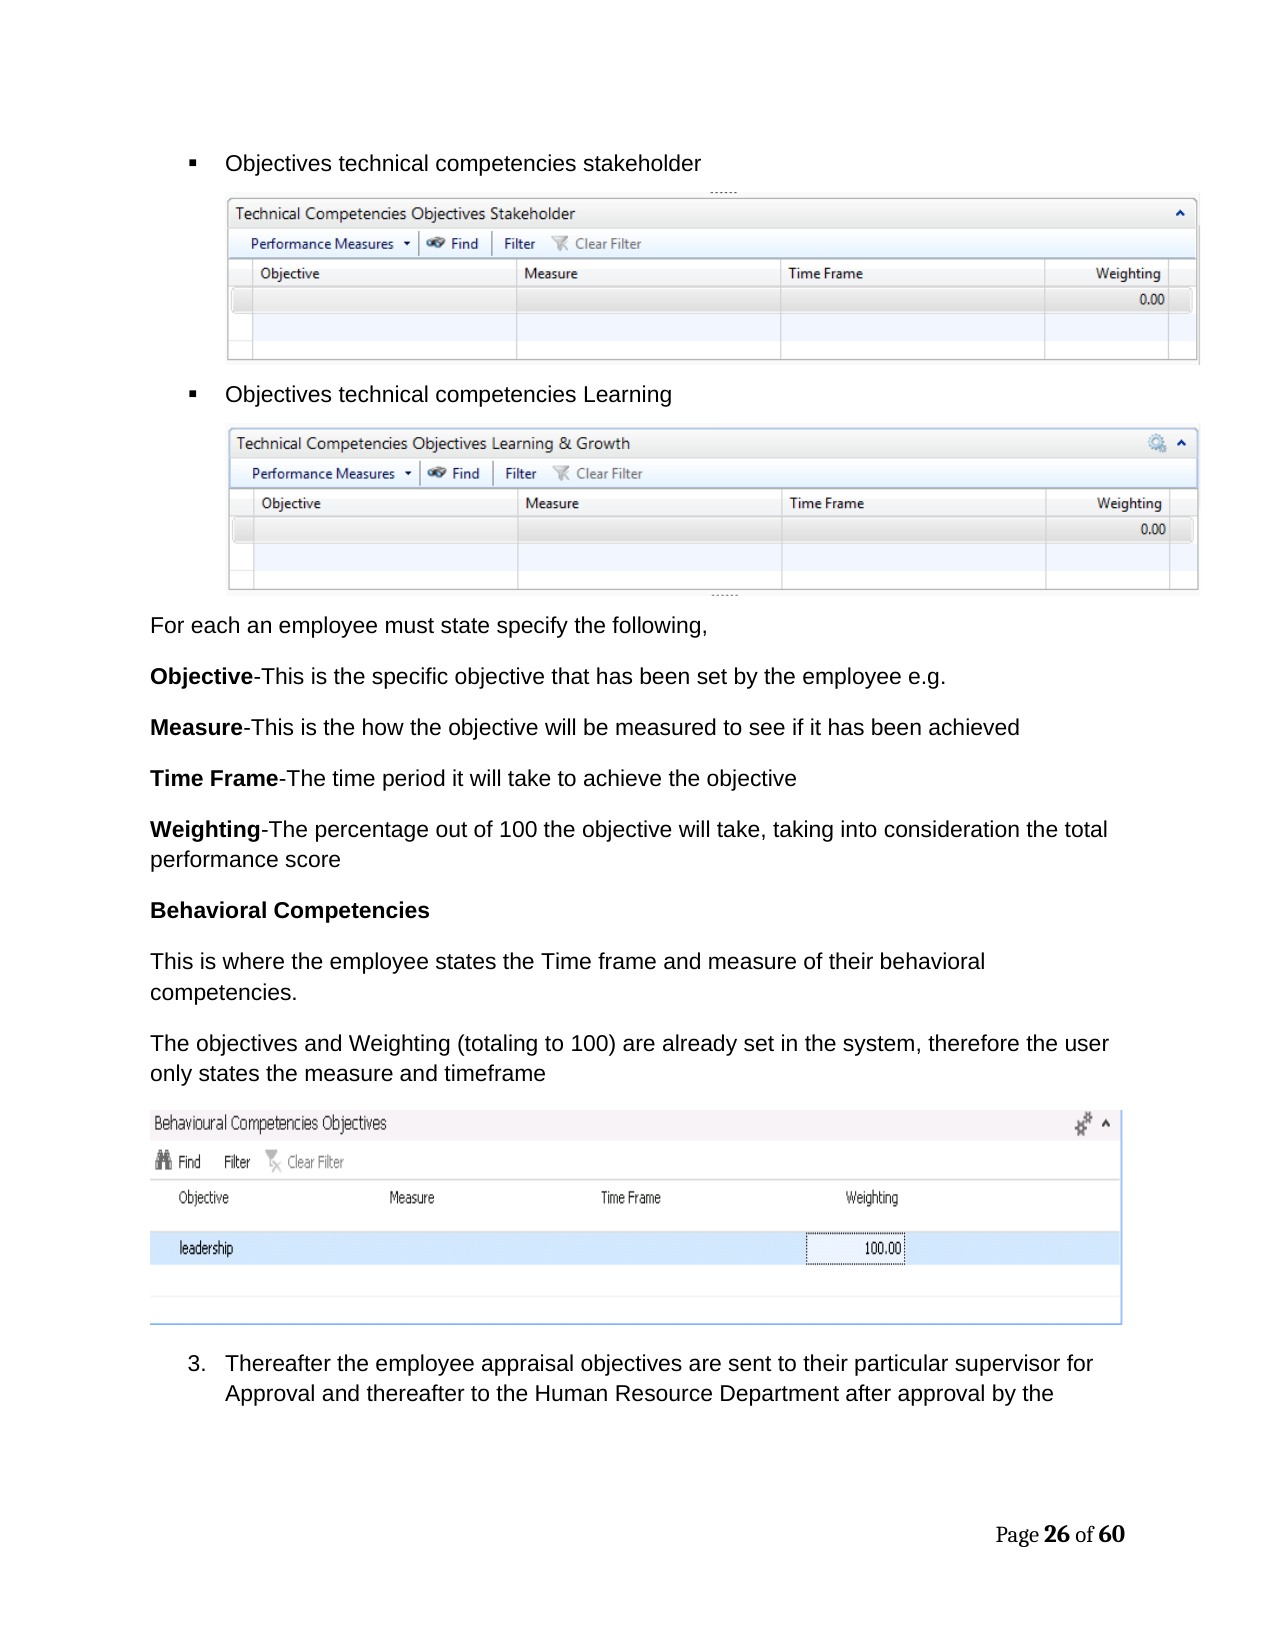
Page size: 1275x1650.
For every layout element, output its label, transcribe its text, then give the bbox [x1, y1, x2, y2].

picture [150, 1110, 1125, 1325]
picture [225, 192, 1200, 365]
text Behavioral Competencies [150, 897, 1125, 924]
text For each an employee must state specify the following, [150, 612, 1125, 638]
list Objectives technical competencies stakeholder [187, 150, 1125, 176]
text This is where the employee states the Time frame and measure of their behavioral competencies. [150, 948, 1125, 1005]
text Time Frame-The time period it will take to achieve the objective [150, 765, 1125, 791]
list Objectives technical competencies Learning [187, 381, 1125, 407]
text Weighting-The percentage out of 100 the objective will take, taking into consideration the total performance score [150, 816, 1125, 873]
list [187, 1349, 1125, 1406]
text Objective-This is the specific objective that has been set by the employee e.g. [150, 663, 1125, 689]
text Measure-This is the how the objective will be measured to see if it has been achieved [150, 714, 1125, 740]
picture [225, 423, 1200, 596]
text The objectives and Weighting (totaling to 100) are already set in the system, therefore the user only states the measure and timeframe [150, 1029, 1125, 1086]
